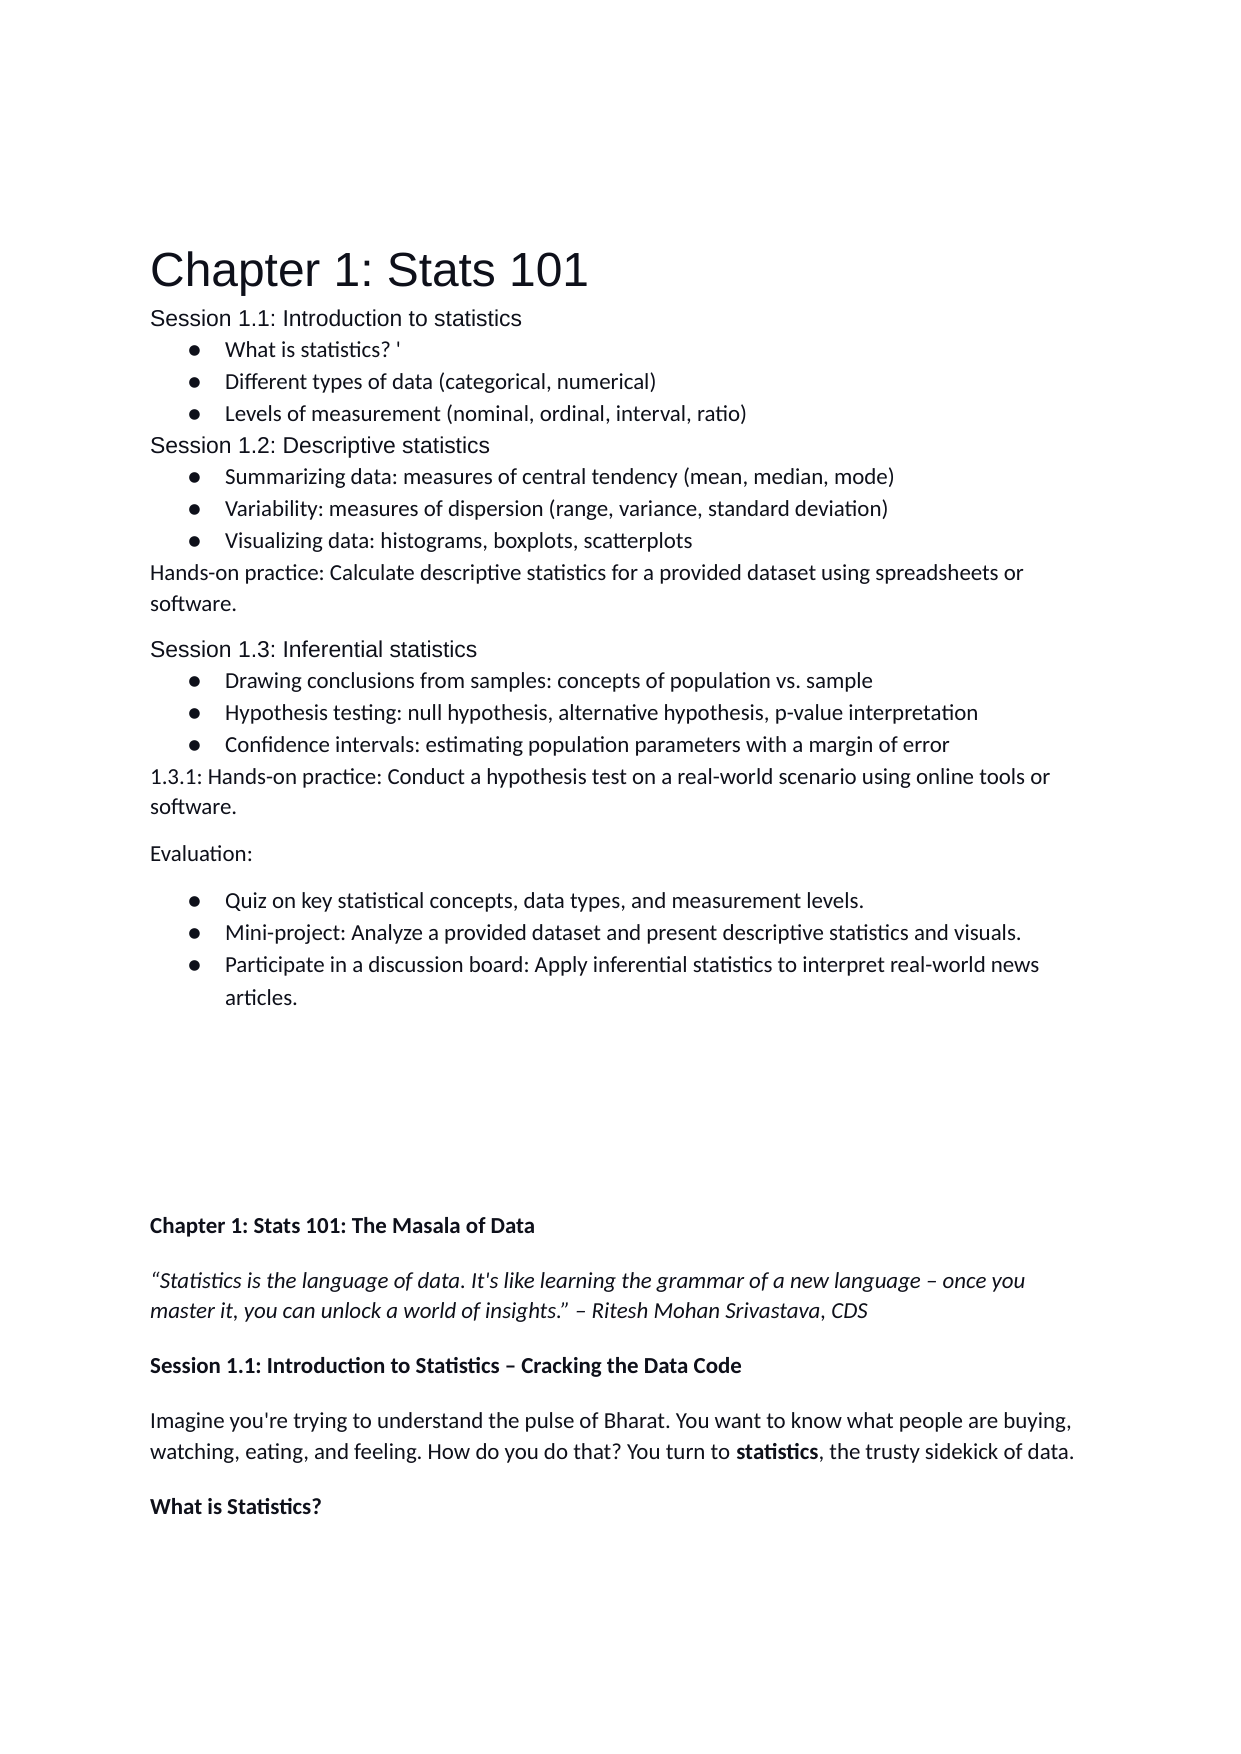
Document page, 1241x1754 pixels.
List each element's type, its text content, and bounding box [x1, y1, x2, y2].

text Chapter 1: Stats 101: The Masala of Data [150, 1211, 1090, 1239]
list Mini-project: Analyze a provided dataset and present descriptive statistics and visuals. [187, 918, 1090, 946]
list Confidence intervals: estimating population parameters with a margin of error [187, 730, 1090, 758]
list Different types of data (categorical, numerical) [187, 367, 1090, 395]
text Hands-on practice: Calculate descriptive statistics for a provided dataset using spreadsheets or software. [150, 558, 1090, 617]
list Variability: measures of dispersion (range, variance, standard deviation) [187, 494, 1090, 522]
subtitle Chapter 1: Stats 101 [150, 242, 1090, 297]
text “Statistics is the language of data. It's like learning the grammar of a new language – once you master it, you can unlock a world of insights.” – Ritesh Mohan Srivastava, CDS [150, 1266, 1090, 1324]
list Hypothesis testing: null hypothesis, alternative hypothesis, p-value interpretation [187, 698, 1090, 726]
text What is Statistics? [150, 1492, 1090, 1520]
list Drawing conclusions from samples: concepts of population vs. sample [187, 666, 1090, 694]
list Participate in a discussion board: Apply inferential statistics to interpret real-world news articles. [187, 951, 1090, 1011]
text Imagine you're trying to understand the pulse of Bharat. You want to know what people are buying, watching, eating, and feeling. How do you do that? You turn to statistics, the trusty sidekick of data. [150, 1407, 1090, 1465]
list Quiz on key statistical concepts, data types, and measurement levels. [187, 886, 1090, 914]
text 1.3.1: Hands-on practice: Conduct a hypothesis test on a real-world scenario using online tools or software. [150, 762, 1090, 821]
text Session 1.1: Introduction to Statistics – Cracking the Data Code [150, 1351, 1090, 1379]
list What is statistics? ' [187, 335, 1090, 363]
subtitle Session 1.2: Descriptive statistics [150, 432, 1090, 458]
list Levels of measurement (nominal, ordinal, interval, ratio) [187, 399, 1090, 427]
list Visualizing data: histograms, boxplots, scatterplots [187, 526, 1090, 554]
subtitle Session 1.1: Introduction to statistics [150, 305, 1090, 331]
text Evaluation: [150, 839, 1090, 867]
list Summarizing data: measures of central tendency (mean, median, mode) [187, 462, 1090, 490]
subtitle Session 1.3: Inferential statistics [150, 636, 1090, 662]
